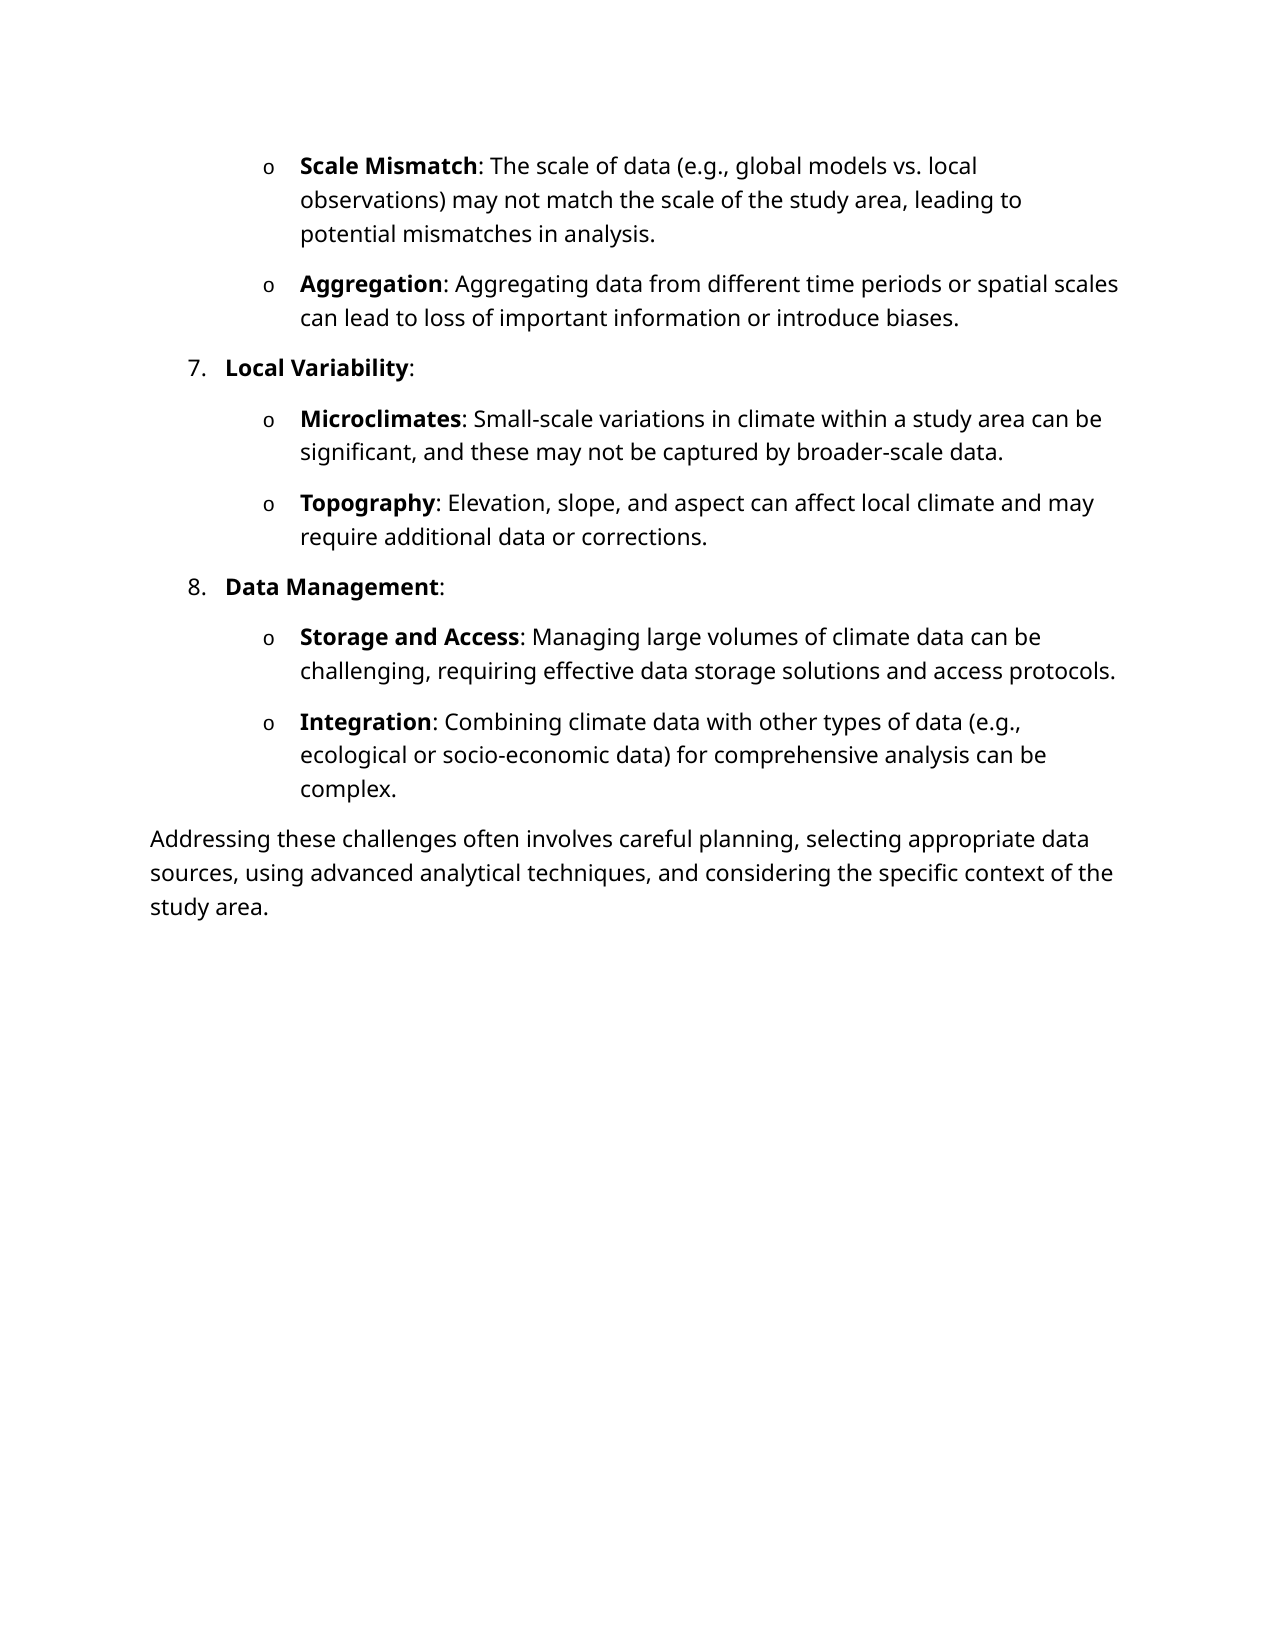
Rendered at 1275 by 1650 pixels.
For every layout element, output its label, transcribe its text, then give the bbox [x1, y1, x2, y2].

list Topography: Elevation, slope, and aspect can affect local climate and may require additional data or corrections. [262, 487, 1125, 552]
list Integration: Combining climate data with other types of data (e.g., ecological or socio-economic data) for comprehensive analysis can be complex. [262, 705, 1125, 804]
list Local Variability: [187, 352, 1125, 383]
list Scale Mismatch: The scale of data (e.g., global models vs. local observations) may not match the scale of the study area, leading to potential mismatches in analysis. [262, 150, 1125, 249]
text Addressing these challenges often involves careful planning, selecting appropriate data sources, using advanced analytical techniques, and considering the specific context of the study area. [150, 823, 1125, 922]
list Microclimates: Small-scale variations in climate within a study area can be significant, and these may not be captured by broader-scale data. [262, 402, 1125, 467]
list Aggregation: Aggregating data from different time periods or spatial scales can lead to loss of important information or introduce biases. [262, 268, 1125, 333]
list Data Management: [187, 571, 1125, 602]
list Storage and Access: Managing large volumes of climate data can be challenging, requiring effective data storage solutions and access protocols. [262, 621, 1125, 686]
